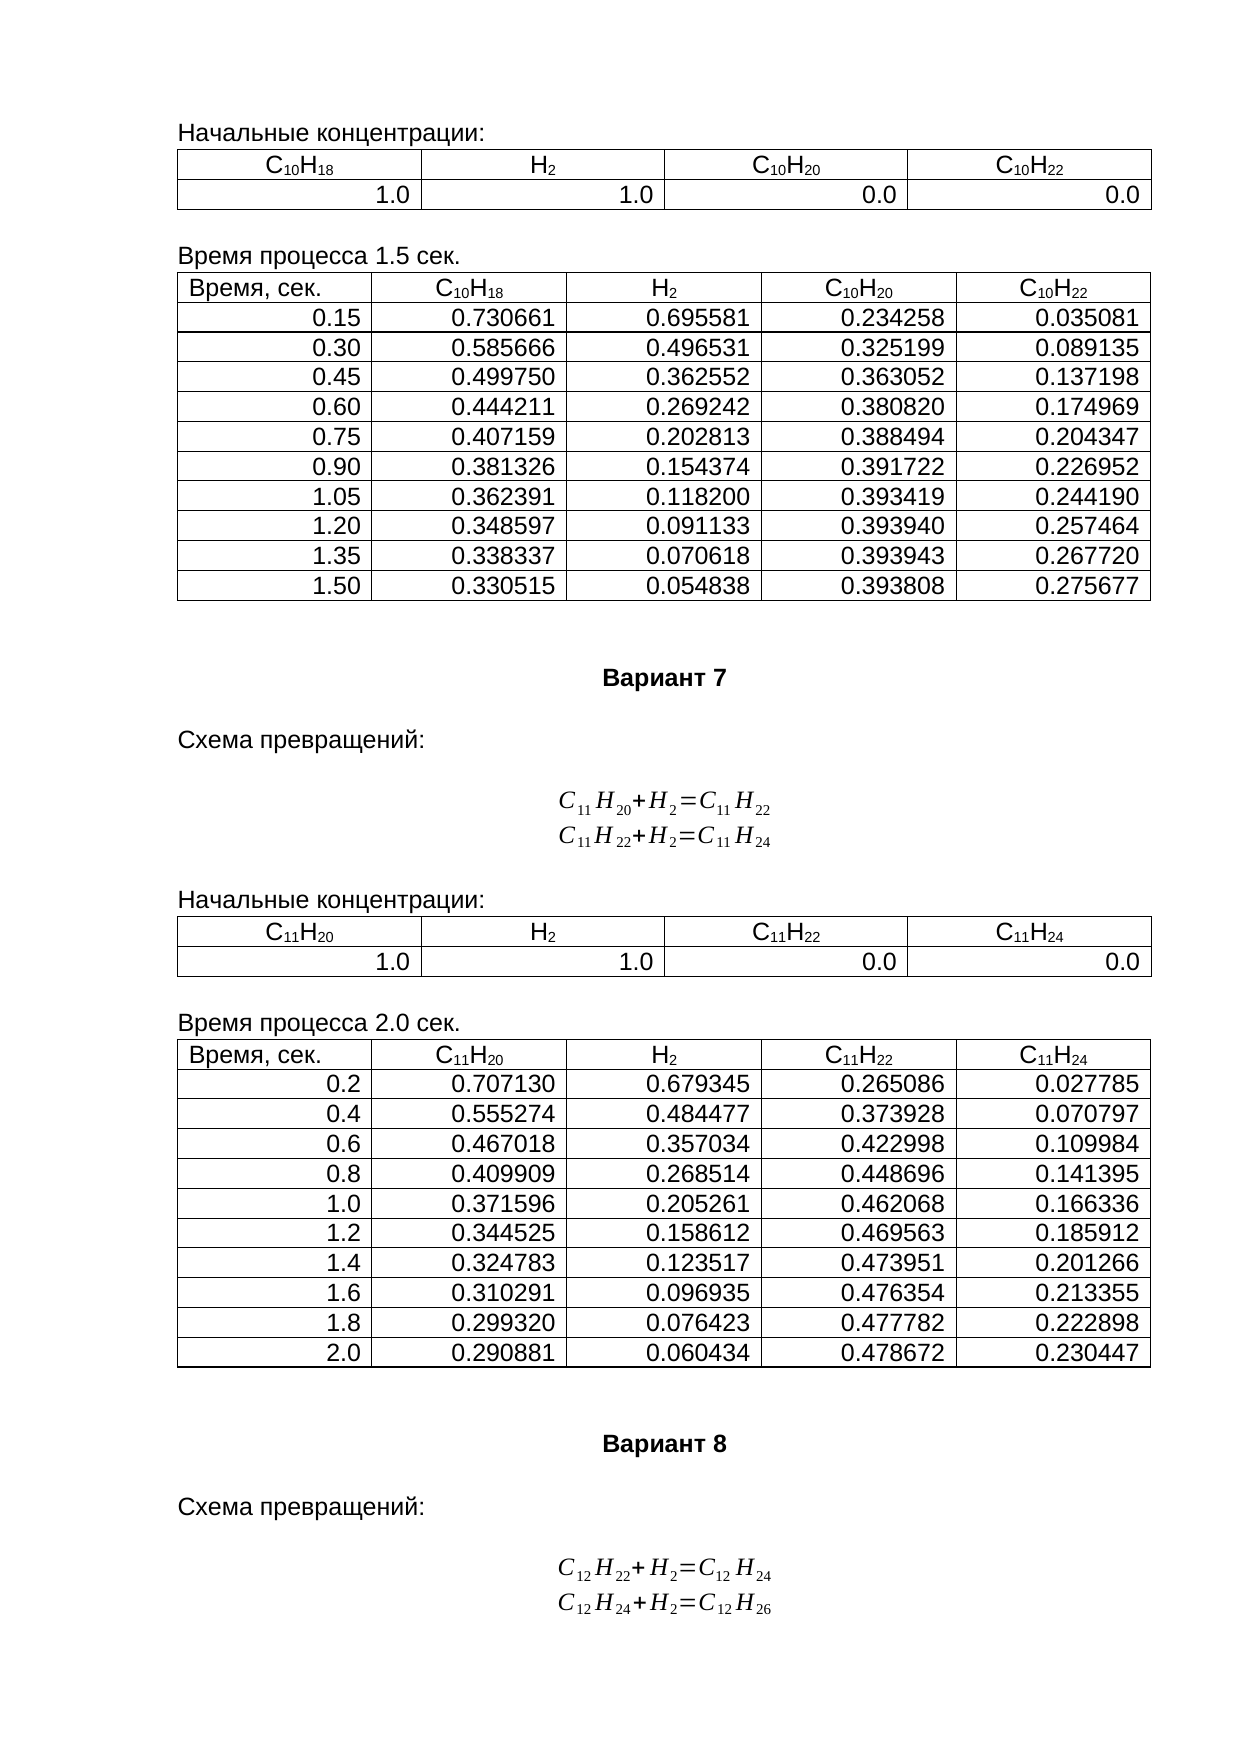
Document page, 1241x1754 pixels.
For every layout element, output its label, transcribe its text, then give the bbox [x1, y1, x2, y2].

table_header H2 [567, 273, 761, 302]
text Схема превращений: [177, 725, 1152, 753]
table_cell 0.174969 [957, 392, 1150, 421]
table_cell 0.091133 [567, 511, 761, 540]
table_cell 1.50 [178, 571, 371, 599]
table_cell 0.90 [178, 452, 371, 480]
table_cell 0.268514 [567, 1159, 761, 1188]
table_cell 0.409909 [372, 1159, 566, 1188]
table_header C10H22 [957, 273, 1150, 302]
table_cell 1.8 [178, 1308, 371, 1337]
table_cell 0.0 [665, 180, 907, 209]
table_header Время, сек. [178, 273, 371, 302]
table_cell 0.035081 [957, 303, 1150, 331]
table_cell 0.299320 [372, 1308, 566, 1337]
table_cell 0.476354 [762, 1278, 956, 1307]
table_cell 0.330515 [372, 571, 566, 599]
text Вариант 8 [177, 1429, 1152, 1458]
table_cell 0.096935 [567, 1278, 761, 1307]
table_cell 0.234258 [762, 303, 956, 331]
table_cell 0.070797 [957, 1099, 1150, 1128]
table_cell 1.4 [178, 1248, 371, 1277]
table_cell 1.0 [178, 947, 421, 976]
table_header C10H18 [178, 150, 421, 179]
table_cell 0.166336 [957, 1189, 1150, 1217]
table_header H2 [422, 917, 664, 946]
table_cell 0.324783 [372, 1248, 566, 1277]
text Вариант 7 [177, 663, 1152, 691]
table_cell 0.204347 [957, 422, 1150, 451]
table_cell 0.154374 [567, 452, 761, 480]
table_cell 0.407159 [372, 422, 566, 451]
table_header C10H18 [372, 273, 566, 302]
table_cell 0.027785 [957, 1070, 1150, 1098]
table_cell 0.4 [178, 1099, 371, 1128]
table_cell 0.393940 [762, 511, 956, 540]
table_cell 0.0 [908, 947, 1151, 976]
table_cell 0.15 [178, 303, 371, 331]
table_cell 0.257464 [957, 511, 1150, 540]
table_cell 0.265086 [762, 1070, 956, 1098]
table_cell 0.381326 [372, 452, 566, 480]
table_cell 0.422998 [762, 1129, 956, 1158]
table_cell 1.0 [178, 180, 421, 209]
table_cell 1.0 [422, 180, 664, 209]
table_cell 0.448696 [762, 1159, 956, 1188]
text Время процесса 1.5 сек. [177, 241, 1152, 269]
table_cell 0.8 [178, 1159, 371, 1188]
table_cell 0.269242 [567, 392, 761, 421]
table_header C11H22 [665, 917, 907, 946]
table_cell 0.201266 [957, 1248, 1150, 1277]
table_cell 0.393808 [762, 571, 956, 599]
table_cell 0.158612 [567, 1219, 761, 1247]
table_cell 0.118200 [567, 481, 761, 510]
table_cell 0.202813 [567, 422, 761, 451]
text Время процесса 2.0 сек. [177, 1008, 1152, 1036]
table_cell 0.363052 [762, 362, 956, 391]
table_cell 0.585666 [372, 333, 566, 361]
table_cell 0.344525 [372, 1219, 566, 1247]
table_header H2 [422, 150, 664, 179]
table_cell 0.388494 [762, 422, 956, 451]
table_cell 0.496531 [567, 333, 761, 361]
text Начальные концентрации: [177, 885, 1152, 914]
table_header C11H24 [957, 1040, 1150, 1068]
table_cell 1.05 [178, 481, 371, 510]
table_cell 0.555274 [372, 1099, 566, 1128]
table_cell 0.222898 [957, 1308, 1150, 1337]
table_cell 0.467018 [372, 1129, 566, 1158]
table_cell 0.109984 [957, 1129, 1150, 1158]
table_header Время, сек. [178, 1040, 371, 1068]
table_cell 0.348597 [372, 511, 566, 540]
table_cell 0.137198 [957, 362, 1150, 391]
table_cell 0.75 [178, 422, 371, 451]
table_cell 0.213355 [957, 1278, 1150, 1307]
table_cell 0.60 [178, 392, 371, 421]
table_header C10H20 [762, 273, 956, 302]
text Начальные концентрации: [177, 118, 1152, 147]
table_cell 0.070618 [567, 541, 761, 570]
table_cell 0.484477 [567, 1099, 761, 1128]
table_cell 0.325199 [762, 333, 956, 361]
table_cell 0.054838 [567, 571, 761, 599]
table_cell 0.391722 [762, 452, 956, 480]
table_cell 1.35 [178, 541, 371, 570]
text Схема превращений: [177, 1492, 1152, 1520]
table_cell 0.393419 [762, 481, 956, 510]
table_cell 0.469563 [762, 1219, 956, 1247]
table_cell 0.477782 [762, 1308, 956, 1337]
table_cell 0.226952 [957, 452, 1150, 480]
table_cell 0.707130 [372, 1070, 566, 1098]
table_cell 0.462068 [762, 1189, 956, 1217]
table_header C11H20 [178, 917, 421, 946]
table_cell 0.2 [178, 1070, 371, 1098]
table_cell 0.478672 [762, 1338, 956, 1366]
table_cell 0.473951 [762, 1248, 956, 1277]
table_cell 0.244190 [957, 481, 1150, 510]
table_cell 0.393943 [762, 541, 956, 570]
table_cell 0.076423 [567, 1308, 761, 1337]
table_cell 0.185912 [957, 1219, 1150, 1247]
table_header C11H22 [762, 1040, 956, 1068]
table_cell 0.267720 [957, 541, 1150, 570]
table_cell 2.0 [178, 1338, 371, 1366]
table_header C11H24 [908, 917, 1151, 946]
table_cell 1.6 [178, 1278, 371, 1307]
table_header C10H22 [908, 150, 1151, 179]
table_cell 0.275677 [957, 571, 1150, 599]
table_cell 0.230447 [957, 1338, 1150, 1366]
table_header C10H20 [665, 150, 907, 179]
table_cell 0.290881 [372, 1338, 566, 1366]
table_cell 0.730661 [372, 303, 566, 331]
table_cell 0.444211 [372, 392, 566, 421]
table_cell 0.310291 [372, 1278, 566, 1307]
table_cell 0.380820 [762, 392, 956, 421]
table_cell 0.0 [665, 947, 907, 976]
table_cell 0.362552 [567, 362, 761, 391]
table_header H2 [567, 1040, 761, 1068]
table_cell 0.362391 [372, 481, 566, 510]
table_cell 0.499750 [372, 362, 566, 391]
table_cell 0.45 [178, 362, 371, 391]
table_cell 1.0 [422, 947, 664, 976]
table_cell 0.123517 [567, 1248, 761, 1277]
table_cell 0.060434 [567, 1338, 761, 1366]
table_header C11H20 [372, 1040, 566, 1068]
table_cell 0.6 [178, 1129, 371, 1158]
table_cell 0.679345 [567, 1070, 761, 1098]
table_cell 1.0 [178, 1189, 371, 1217]
table_cell 0.373928 [762, 1099, 956, 1128]
table_cell 0.338337 [372, 541, 566, 570]
table_cell 0.205261 [567, 1189, 761, 1217]
table_cell 0.089135 [957, 333, 1150, 361]
table_cell 0.30 [178, 333, 371, 361]
table_cell 1.2 [178, 1219, 371, 1247]
table_cell 1.20 [178, 511, 371, 540]
table_cell 0.141395 [957, 1159, 1150, 1188]
table_cell 0.695581 [567, 303, 761, 331]
table_cell 0.371596 [372, 1189, 566, 1217]
table_cell 0.0 [908, 180, 1151, 209]
table_cell 0.357034 [567, 1129, 761, 1158]
